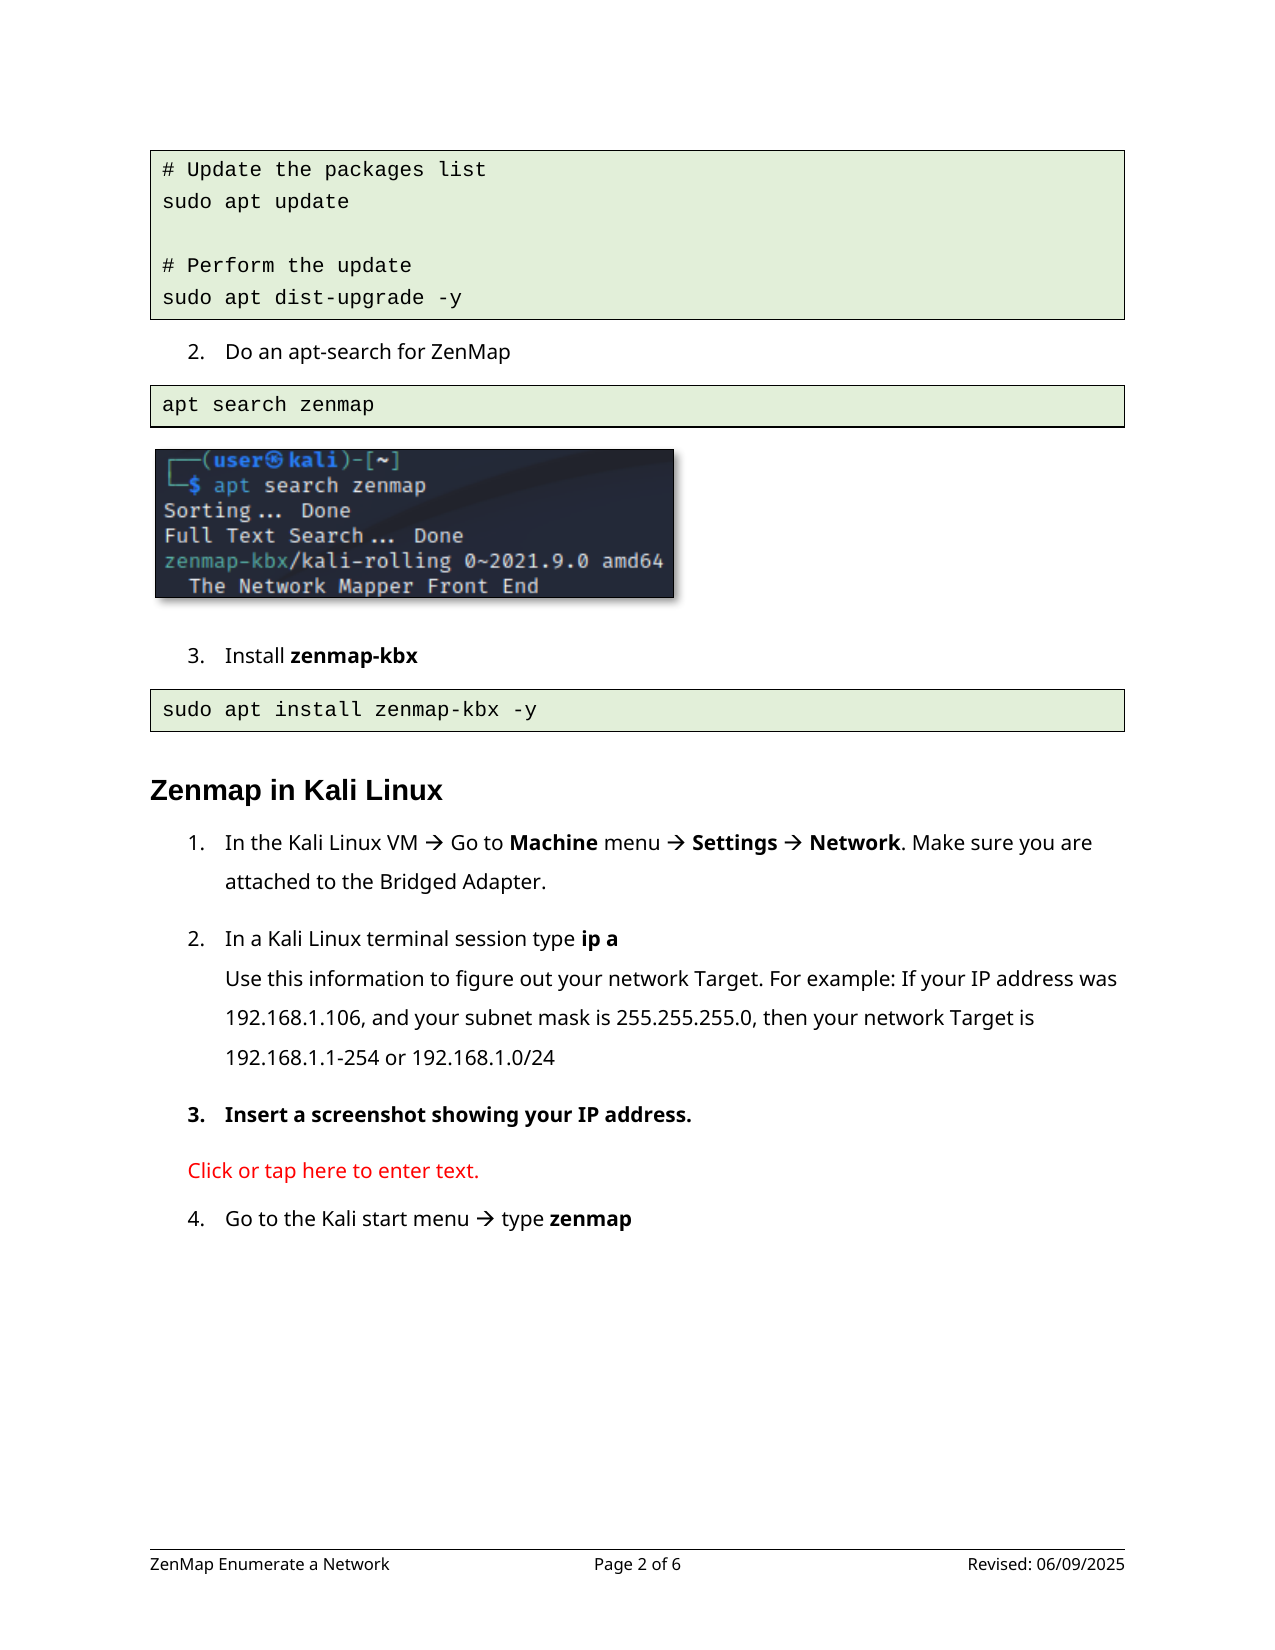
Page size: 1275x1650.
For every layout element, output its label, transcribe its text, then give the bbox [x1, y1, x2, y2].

list In the Kali Linux VM Go to Machine menu Settings Network. Make sure you are attached to the Bridged Adapter. [187, 828, 1125, 896]
list Install zenmap-kbx [187, 641, 1125, 669]
picture [156, 450, 673, 597]
table_header # Update the packages list sudo apt update # Perform the update sudo apt dist-upgrade -y [151, 151, 1124, 319]
list In a Kali Linux terminal session type ip a Use this information to figure out your network Target. For example: If your IP address was 192.168.1.106, and your subnet mask is 255.255.255.0, then your network Target is 192.168.1.1-254 or 192.168.1.0/24 [187, 924, 1125, 1072]
list Insert a screenshot showing your IP address. [187, 1100, 1125, 1128]
table_header apt search zenmap [151, 386, 1124, 426]
table_header sudo apt install zenmap-kbx -y [151, 690, 1124, 731]
list Do an apt-search for ZenMap [187, 337, 1125, 365]
subtitle Zenmap in Kali Linux [150, 773, 1125, 807]
list Go to the Kali start menu type zenmap [187, 1204, 1125, 1233]
